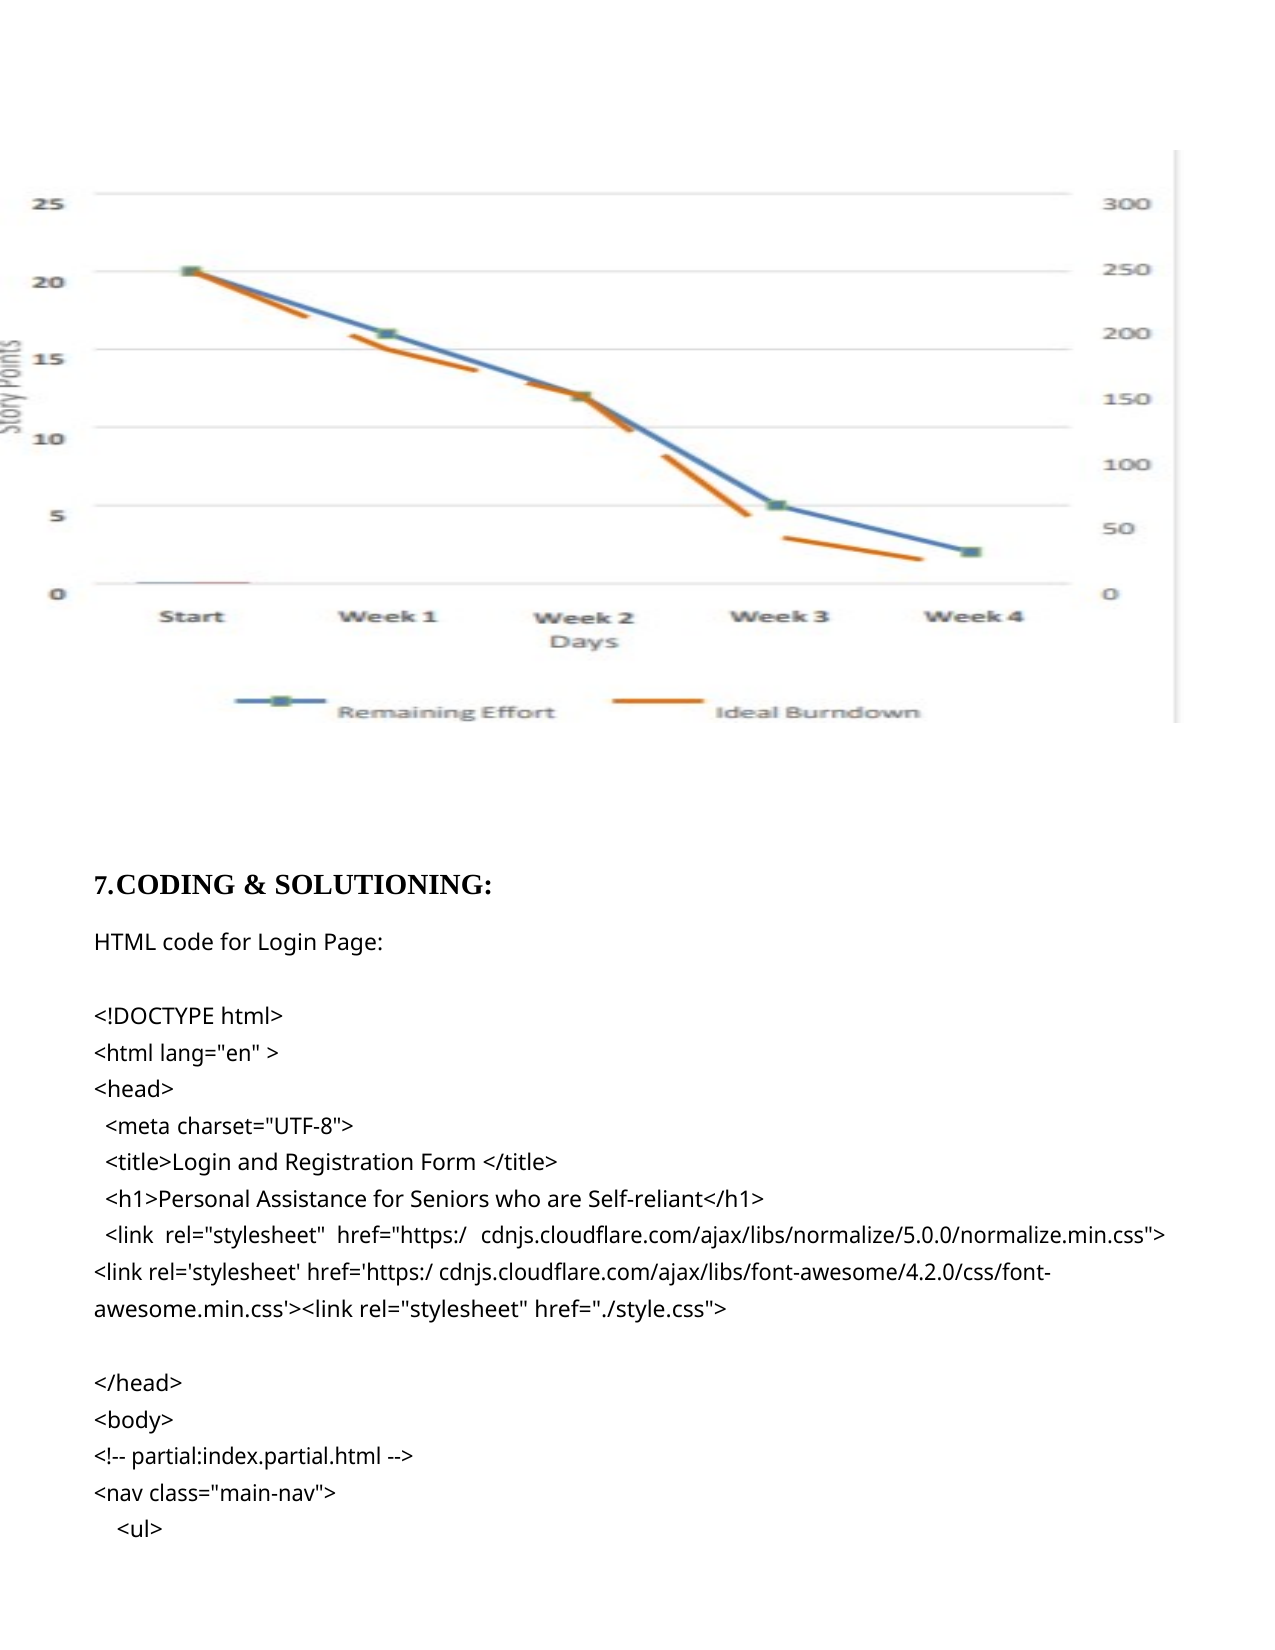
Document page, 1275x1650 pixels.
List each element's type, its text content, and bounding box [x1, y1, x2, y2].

text </head> [94, 1367, 1275, 1398]
subtitle CODING & SOLUTIONING: [93, 867, 1275, 901]
text <ul> [116, 1513, 1275, 1544]
text <!DOCTYPE html> [94, 1000, 1275, 1031]
text <link rel='stylesheet' href='https:/ cdnjs.cloudﬂare.com/ajax/libs/font-awesome/4.2.0/css/font- awesome.min.css'><link rel="stylesheet" href="./style.css"> [94, 1256, 1275, 1324]
text <link rel="stylesheet" href="https:/ cdnjs.cloudﬂare.com/ajax/libs/normalize/5.0.0/normalize.min.css"> [105, 1219, 1275, 1251]
text <html lang="en" > [94, 1037, 1275, 1068]
text <body> [94, 1404, 1275, 1435]
text <head> [94, 1073, 1275, 1104]
text <!-- partial:index.partial.html --> [94, 1440, 1275, 1472]
text <nav class="main-nav"> [94, 1477, 1275, 1508]
text HTML code for Login Page: [94, 926, 1275, 957]
text <h1>Personal Assistance for Seniors who are Self-reliant</h1> [105, 1183, 1275, 1214]
picture [0, 150, 1184, 723]
text <meta charset="UTF-8"> [105, 1110, 1275, 1141]
text <title>Login and Registration Form </title> [105, 1146, 1275, 1178]
